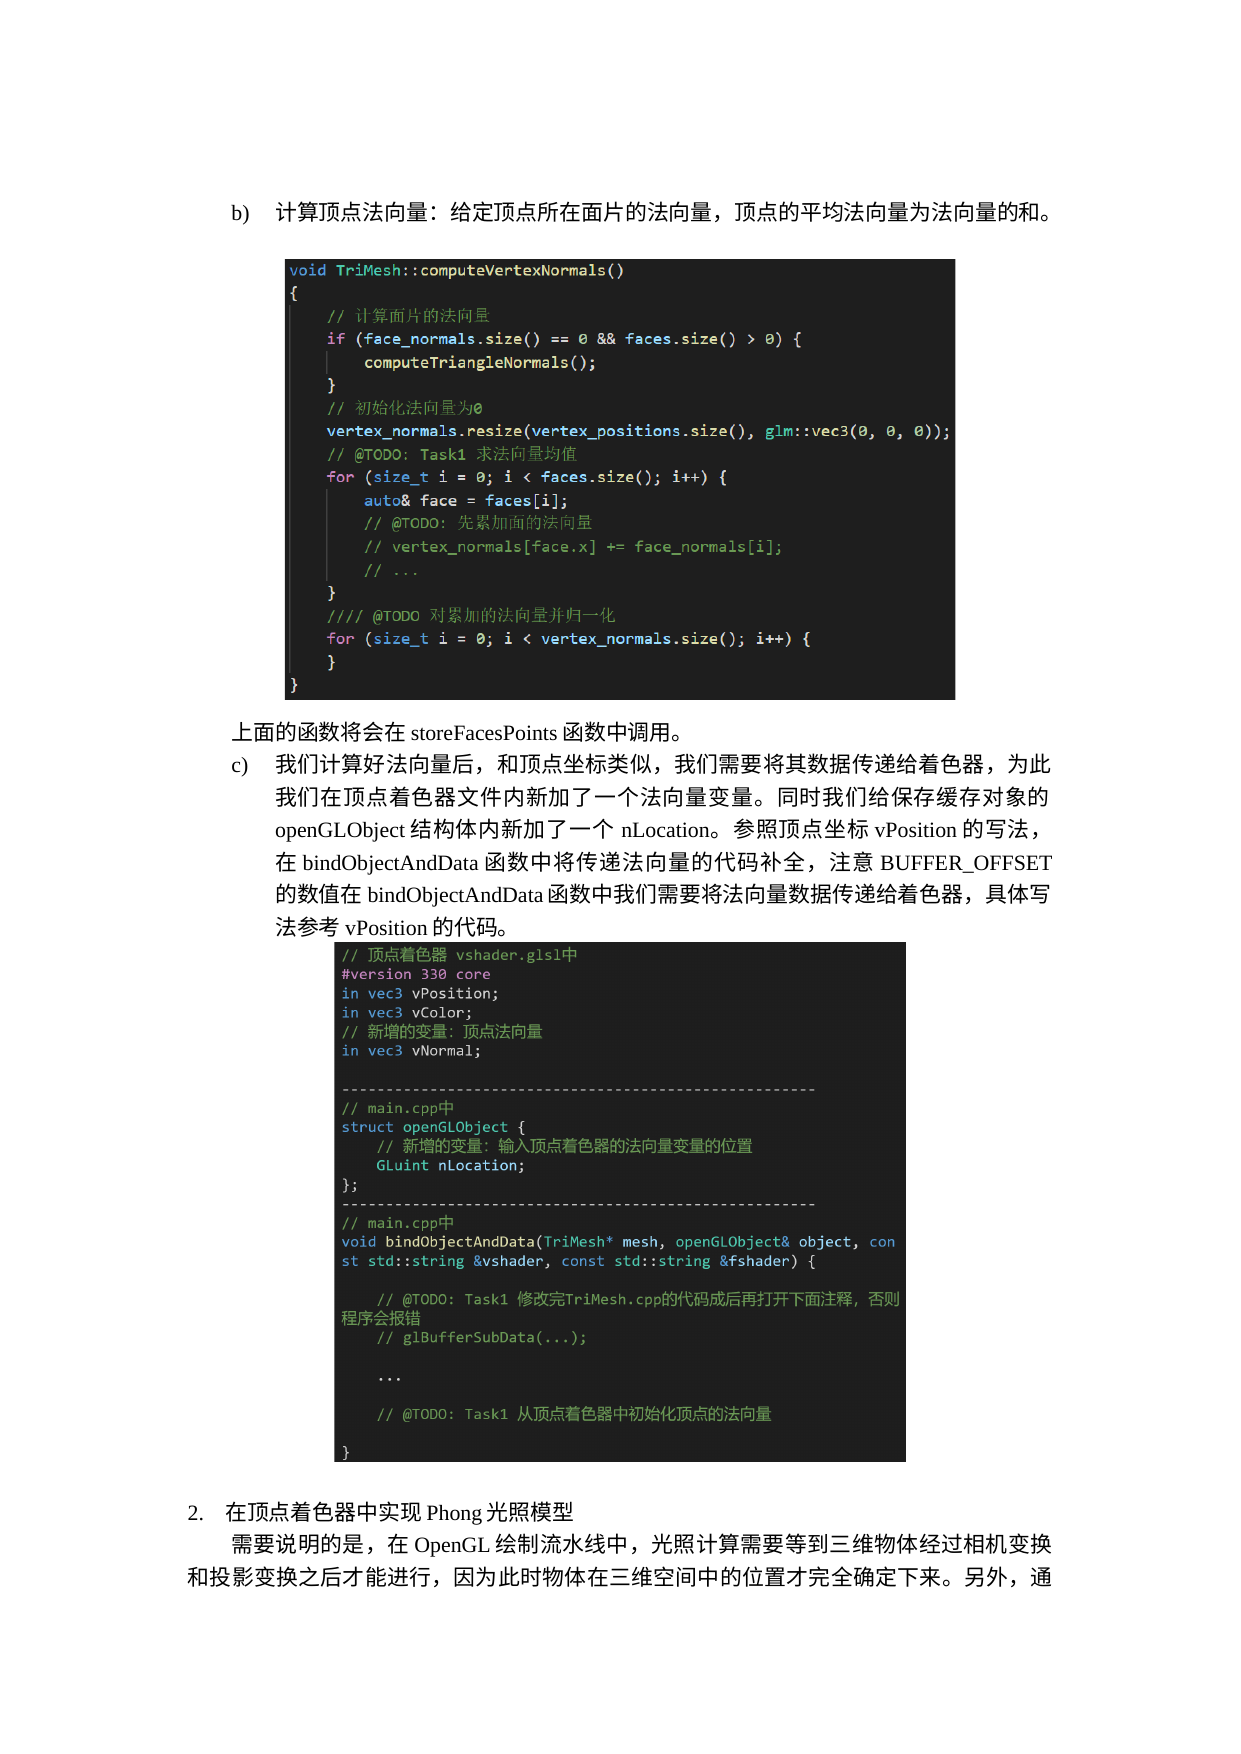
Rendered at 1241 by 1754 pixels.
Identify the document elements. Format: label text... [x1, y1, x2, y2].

picture [334, 942, 906, 1462]
list 在顶点着色器中实现Phong光照模型 [187, 1494, 1053, 1527]
picture [284, 259, 956, 700]
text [187, 1527, 1053, 1592]
list 计算顶点法向量：给定顶点所在面片的法向量，顶点的平均法向量为法向量的和。 [231, 194, 1053, 227]
list 我们计算好法向量后，和顶点坐标类似，我们需要将其数据传递给着色器，为此我们在顶点着色器文件内新加了一个法向量变量。同时我们给保存缓存对象的 openGLObject结构体内新加了一个 nLocation。参照顶点坐标vPosition的写法，在bindObjectAndData函数中将传递法向量的代码补全，注意BUFFER_OFFSET的数值在bindObjectAndData函数中我们需要将法向量数据传递给着色器，具体写法参考vPosition的代码。 [231, 747, 1053, 942]
text 上面的函数将会在storeFacesPoints函数中调用。 [187, 714, 1053, 747]
